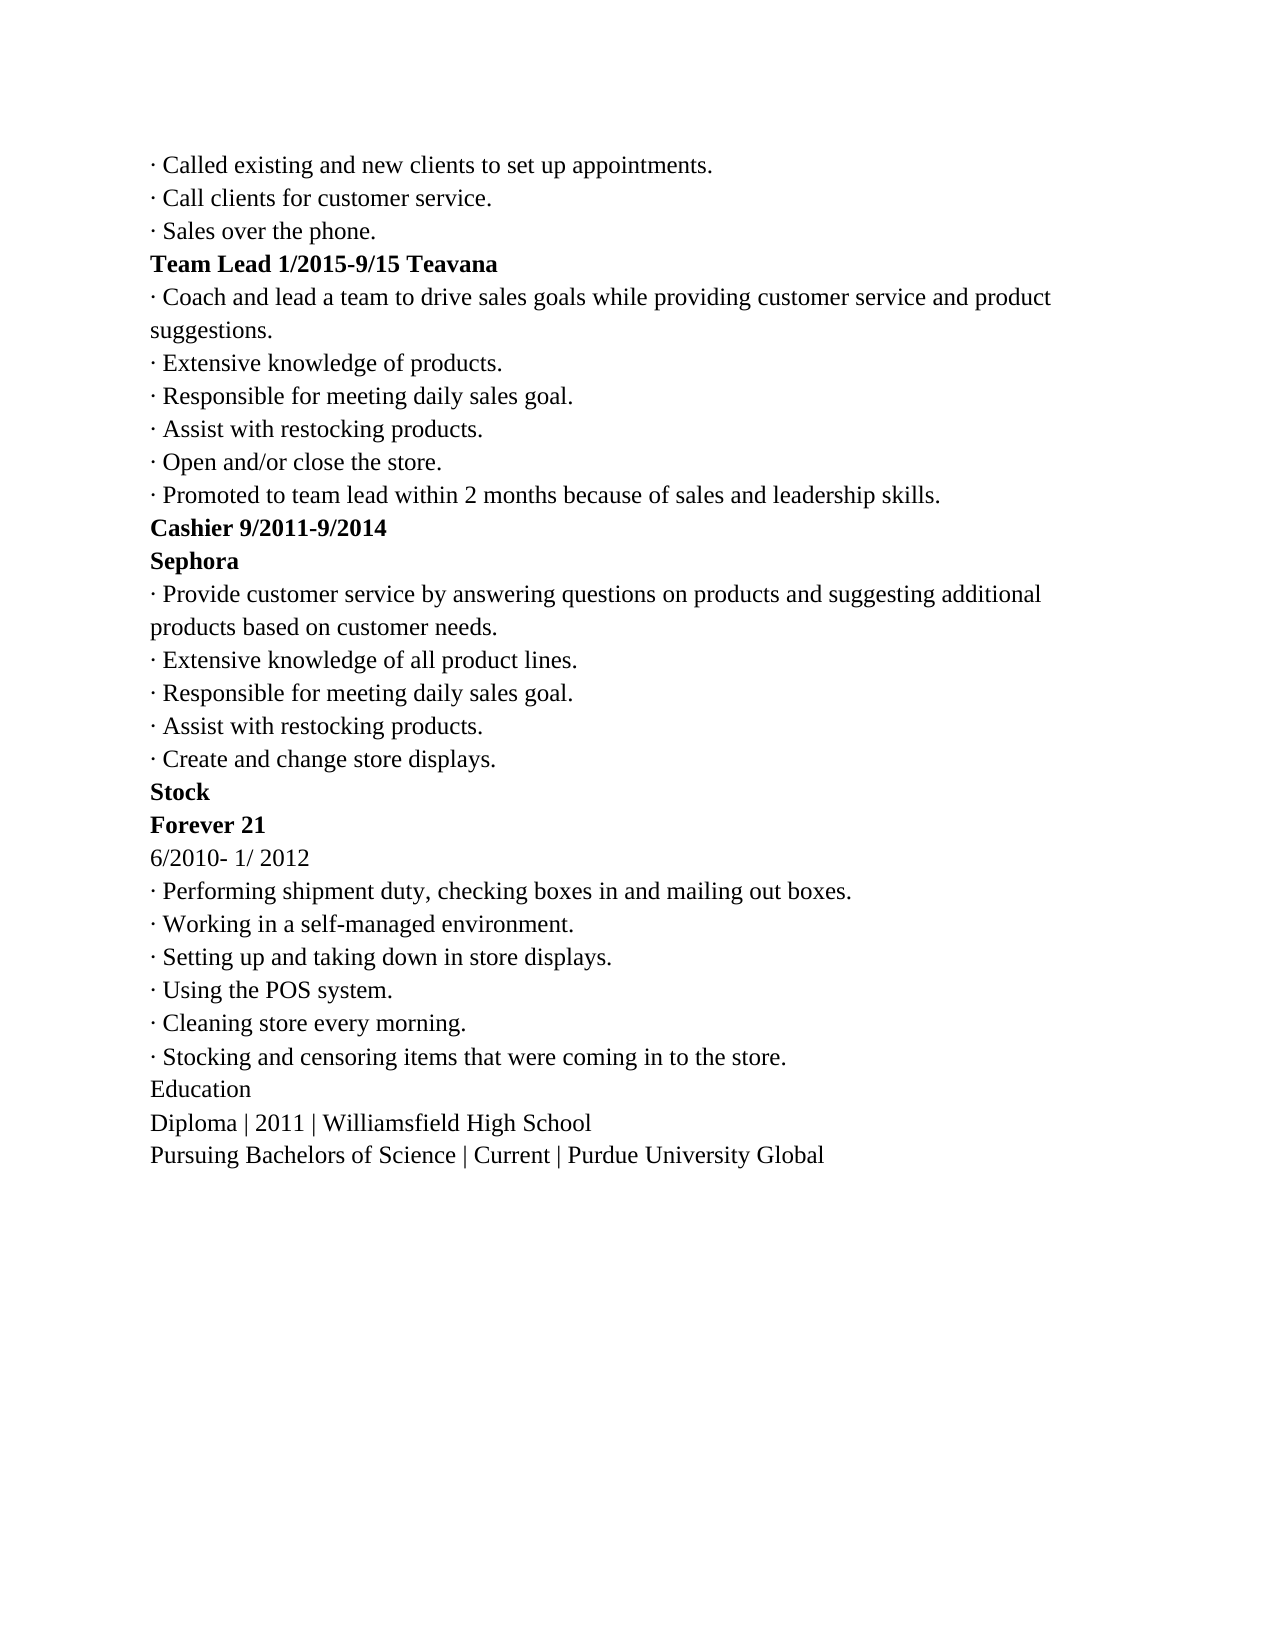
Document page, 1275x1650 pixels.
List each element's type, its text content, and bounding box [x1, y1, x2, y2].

text ∙ Cleaning store every morning. [150, 1008, 1125, 1037]
text Forever 21 [150, 810, 1125, 839]
text Sephora [150, 546, 1125, 575]
text ∙ Sales over the phone. [150, 216, 1125, 245]
text ∙ Promoted to team lead within 2 months because of sales and leadership skills. [150, 480, 1125, 509]
text ∙ Assist with restocking products. [150, 711, 1125, 740]
text ∙ Stocking and censoring items that were coming in to the store. [150, 1042, 1125, 1070]
text ∙ Responsible for meeting daily sales goal. [150, 381, 1125, 410]
text ∙ Using the POS system. [150, 976, 1125, 1004]
text ∙ Open and/or close the store. [150, 447, 1125, 476]
text ∙ Performing shipment duty, checking boxes in and mailing out boxes. [150, 876, 1125, 905]
text Education [150, 1074, 1125, 1103]
text ∙ Provide customer service by answering questions on products and suggesting additional products based on customer needs. [150, 579, 1125, 641]
text ∙ Coach and lead a team to drive sales goals while providing customer service and product suggestions. [150, 282, 1125, 344]
text ∙ Call clients for customer service. [150, 183, 1125, 212]
text ∙ Create and change store displays. [150, 744, 1125, 773]
text ∙ Extensive knowledge of all product lines. [150, 645, 1125, 674]
text ∙ Assist with restocking products. [150, 414, 1125, 443]
text ∙ Called existing and new clients to set up appointments. [150, 150, 1125, 179]
text Pursuing Bachelors of Science | Current | Purdue University Global [150, 1141, 1125, 1169]
text ∙ Responsible for meeting daily sales goal. [150, 678, 1125, 707]
text Stock [150, 777, 1125, 806]
text ∙ Working in a self-managed environment. [150, 909, 1125, 938]
text Team Lead 1/2015-9/15 Teavana [150, 249, 1125, 278]
text ∙ Setting up and taking down in store displays. [150, 942, 1125, 971]
text 6/2010- 1/ 2012 [150, 843, 1125, 872]
text Cashier 9/2011-9/2014 [150, 513, 1125, 542]
text ∙ Extensive knowledge of products. [150, 348, 1125, 377]
text Diploma | 2011 | Williamsfield High School [150, 1108, 1125, 1136]
